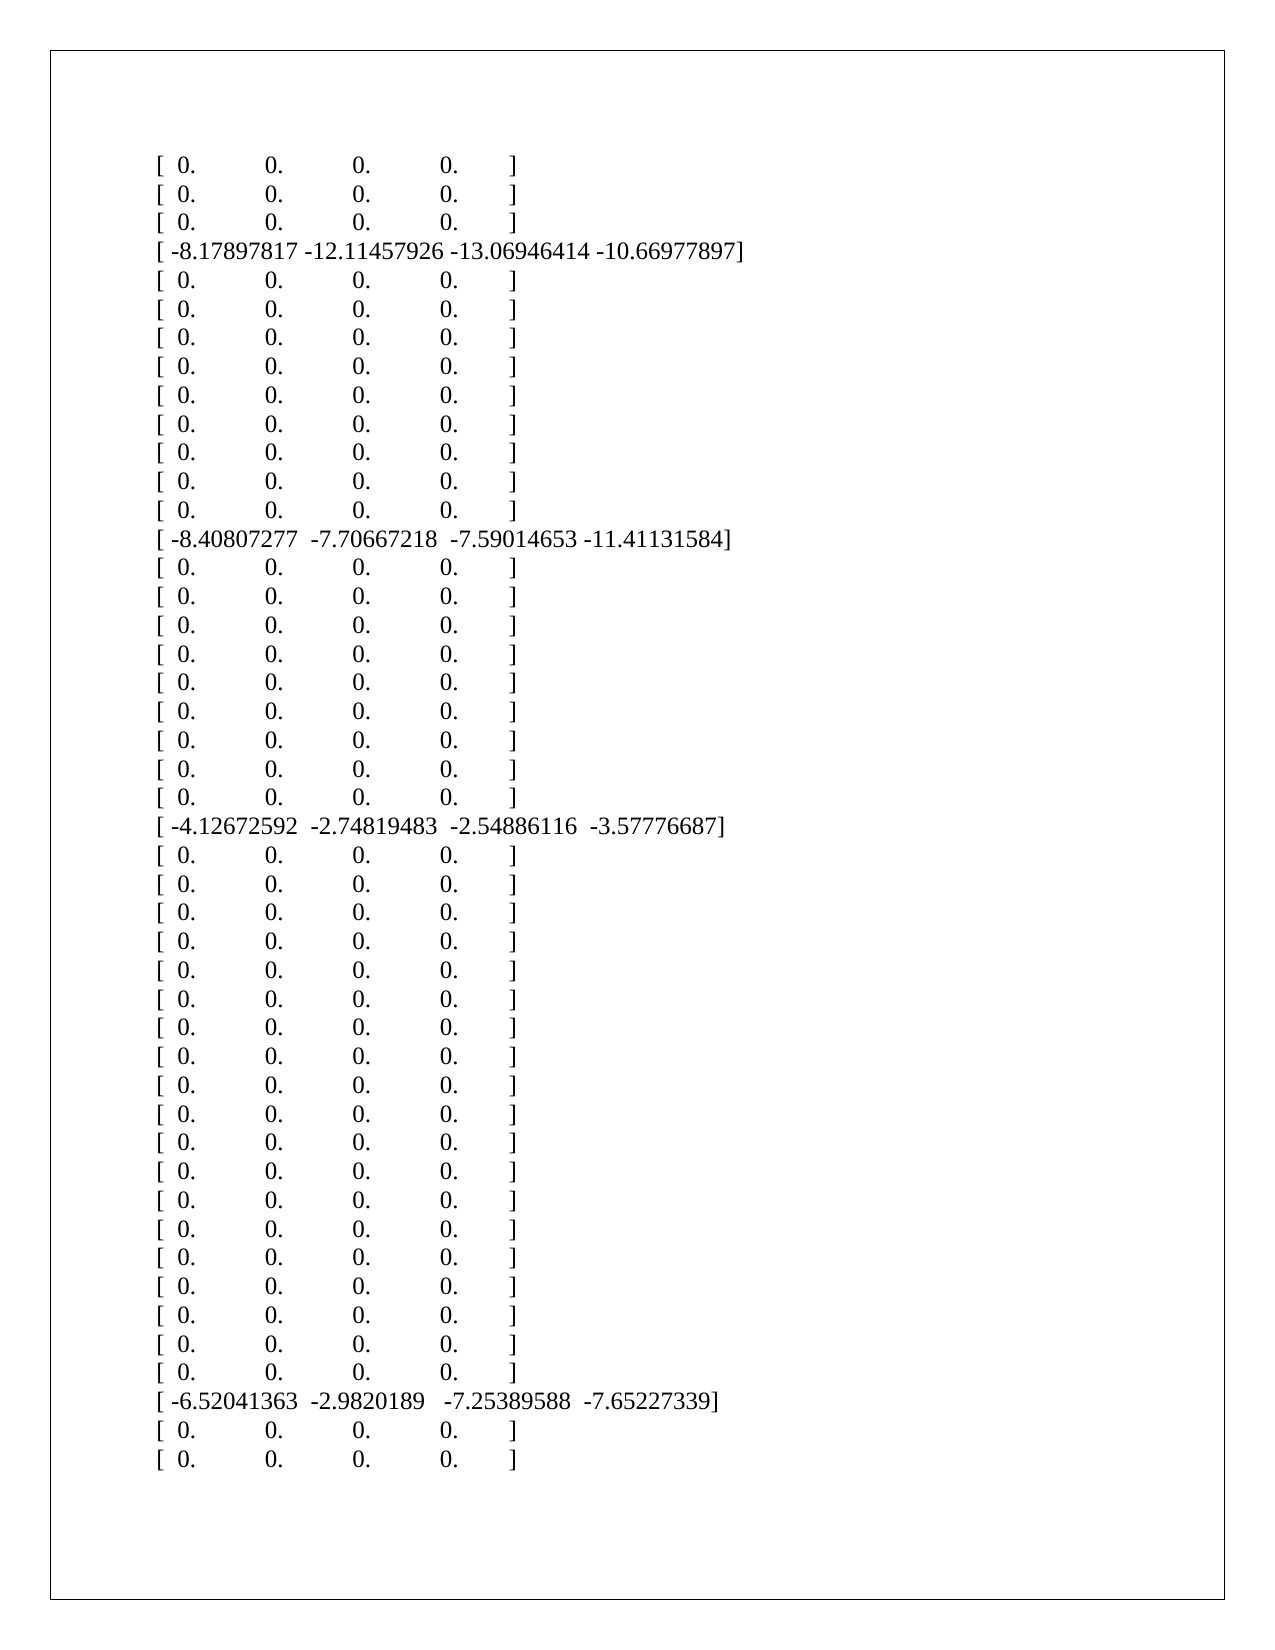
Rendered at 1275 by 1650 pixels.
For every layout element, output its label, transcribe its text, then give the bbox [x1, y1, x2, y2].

text [ 0. 0. 0. 0. ] [150, 869, 1125, 897]
text [ 0. 0. 0. 0. ] [150, 1070, 1125, 1099]
text [ 0. 0. 0. 0. ] [150, 1444, 1125, 1472]
text [ 0. 0. 0. 0. ] [150, 1185, 1125, 1214]
text [ 0. 0. 0. 0. ] [150, 1099, 1125, 1127]
text [ 0. 0. 0. 0. ] [150, 1156, 1125, 1185]
text [ 0. 0. 0. 0. ] [150, 1242, 1125, 1271]
text [ 0. 0. 0. 0. ] [150, 466, 1125, 495]
text [ 0. 0. 0. 0. ] [150, 926, 1125, 955]
text [ 0. 0. 0. 0. ] [150, 380, 1125, 409]
text [ 0. 0. 0. 0. ] [150, 581, 1125, 610]
text [ 0. 0. 0. 0. ] [150, 897, 1125, 926]
text [ -8.17897817 -12.11457926 -13.06946414 -10.66977897] [150, 236, 1125, 265]
text [ 0. 0. 0. 0. ] [150, 552, 1125, 581]
text [ -4.12672592 -2.74819483 -2.54886116 -3.57776687] [150, 811, 1125, 840]
text [ 0. 0. 0. 0. ] [150, 725, 1125, 754]
text [ 0. 0. 0. 0. ] [150, 1012, 1125, 1041]
text [ 0. 0. 0. 0. ] [150, 984, 1125, 1012]
text [ 0. 0. 0. 0. ] [150, 150, 1125, 179]
text [ 0. 0. 0. 0. ] [150, 1415, 1125, 1444]
text [ 0. 0. 0. 0. ] [150, 409, 1125, 437]
text [ 0. 0. 0. 0. ] [150, 207, 1125, 236]
text [ 0. 0. 0. 0. ] [150, 179, 1125, 207]
text [ 0. 0. 0. 0. ] [150, 1271, 1125, 1300]
text [ 0. 0. 0. 0. ] [150, 696, 1125, 725]
text [ 0. 0. 0. 0. ] [150, 1214, 1125, 1242]
text [ -8.40807277 -7.70667218 -7.59014653 -11.41131584] [150, 524, 1125, 552]
text [ 0. 0. 0. 0. ] [150, 1127, 1125, 1156]
text [ 0. 0. 0. 0. ] [150, 265, 1125, 294]
text [ 0. 0. 0. 0. ] [150, 495, 1125, 524]
text [ 0. 0. 0. 0. ] [150, 437, 1125, 466]
text [ -6.52041363 -2.9820189 -7.25389588 -7.65227339] [150, 1386, 1125, 1415]
text [ 0. 0. 0. 0. ] [150, 294, 1125, 322]
text [ 0. 0. 0. 0. ] [150, 1357, 1125, 1386]
text [ 0. 0. 0. 0. ] [150, 840, 1125, 869]
text [ 0. 0. 0. 0. ] [150, 1329, 1125, 1357]
text [ 0. 0. 0. 0. ] [150, 667, 1125, 696]
text [ 0. 0. 0. 0. ] [150, 955, 1125, 984]
text [ 0. 0. 0. 0. ] [150, 639, 1125, 667]
text [ 0. 0. 0. 0. ] [150, 1041, 1125, 1070]
text [ 0. 0. 0. 0. ] [150, 322, 1125, 351]
text [ 0. 0. 0. 0. ] [150, 610, 1125, 639]
text [ 0. 0. 0. 0. ] [150, 782, 1125, 811]
text [ 0. 0. 0. 0. ] [150, 754, 1125, 782]
text [ 0. 0. 0. 0. ] [150, 351, 1125, 380]
text [ 0. 0. 0. 0. ] [150, 1300, 1125, 1329]
